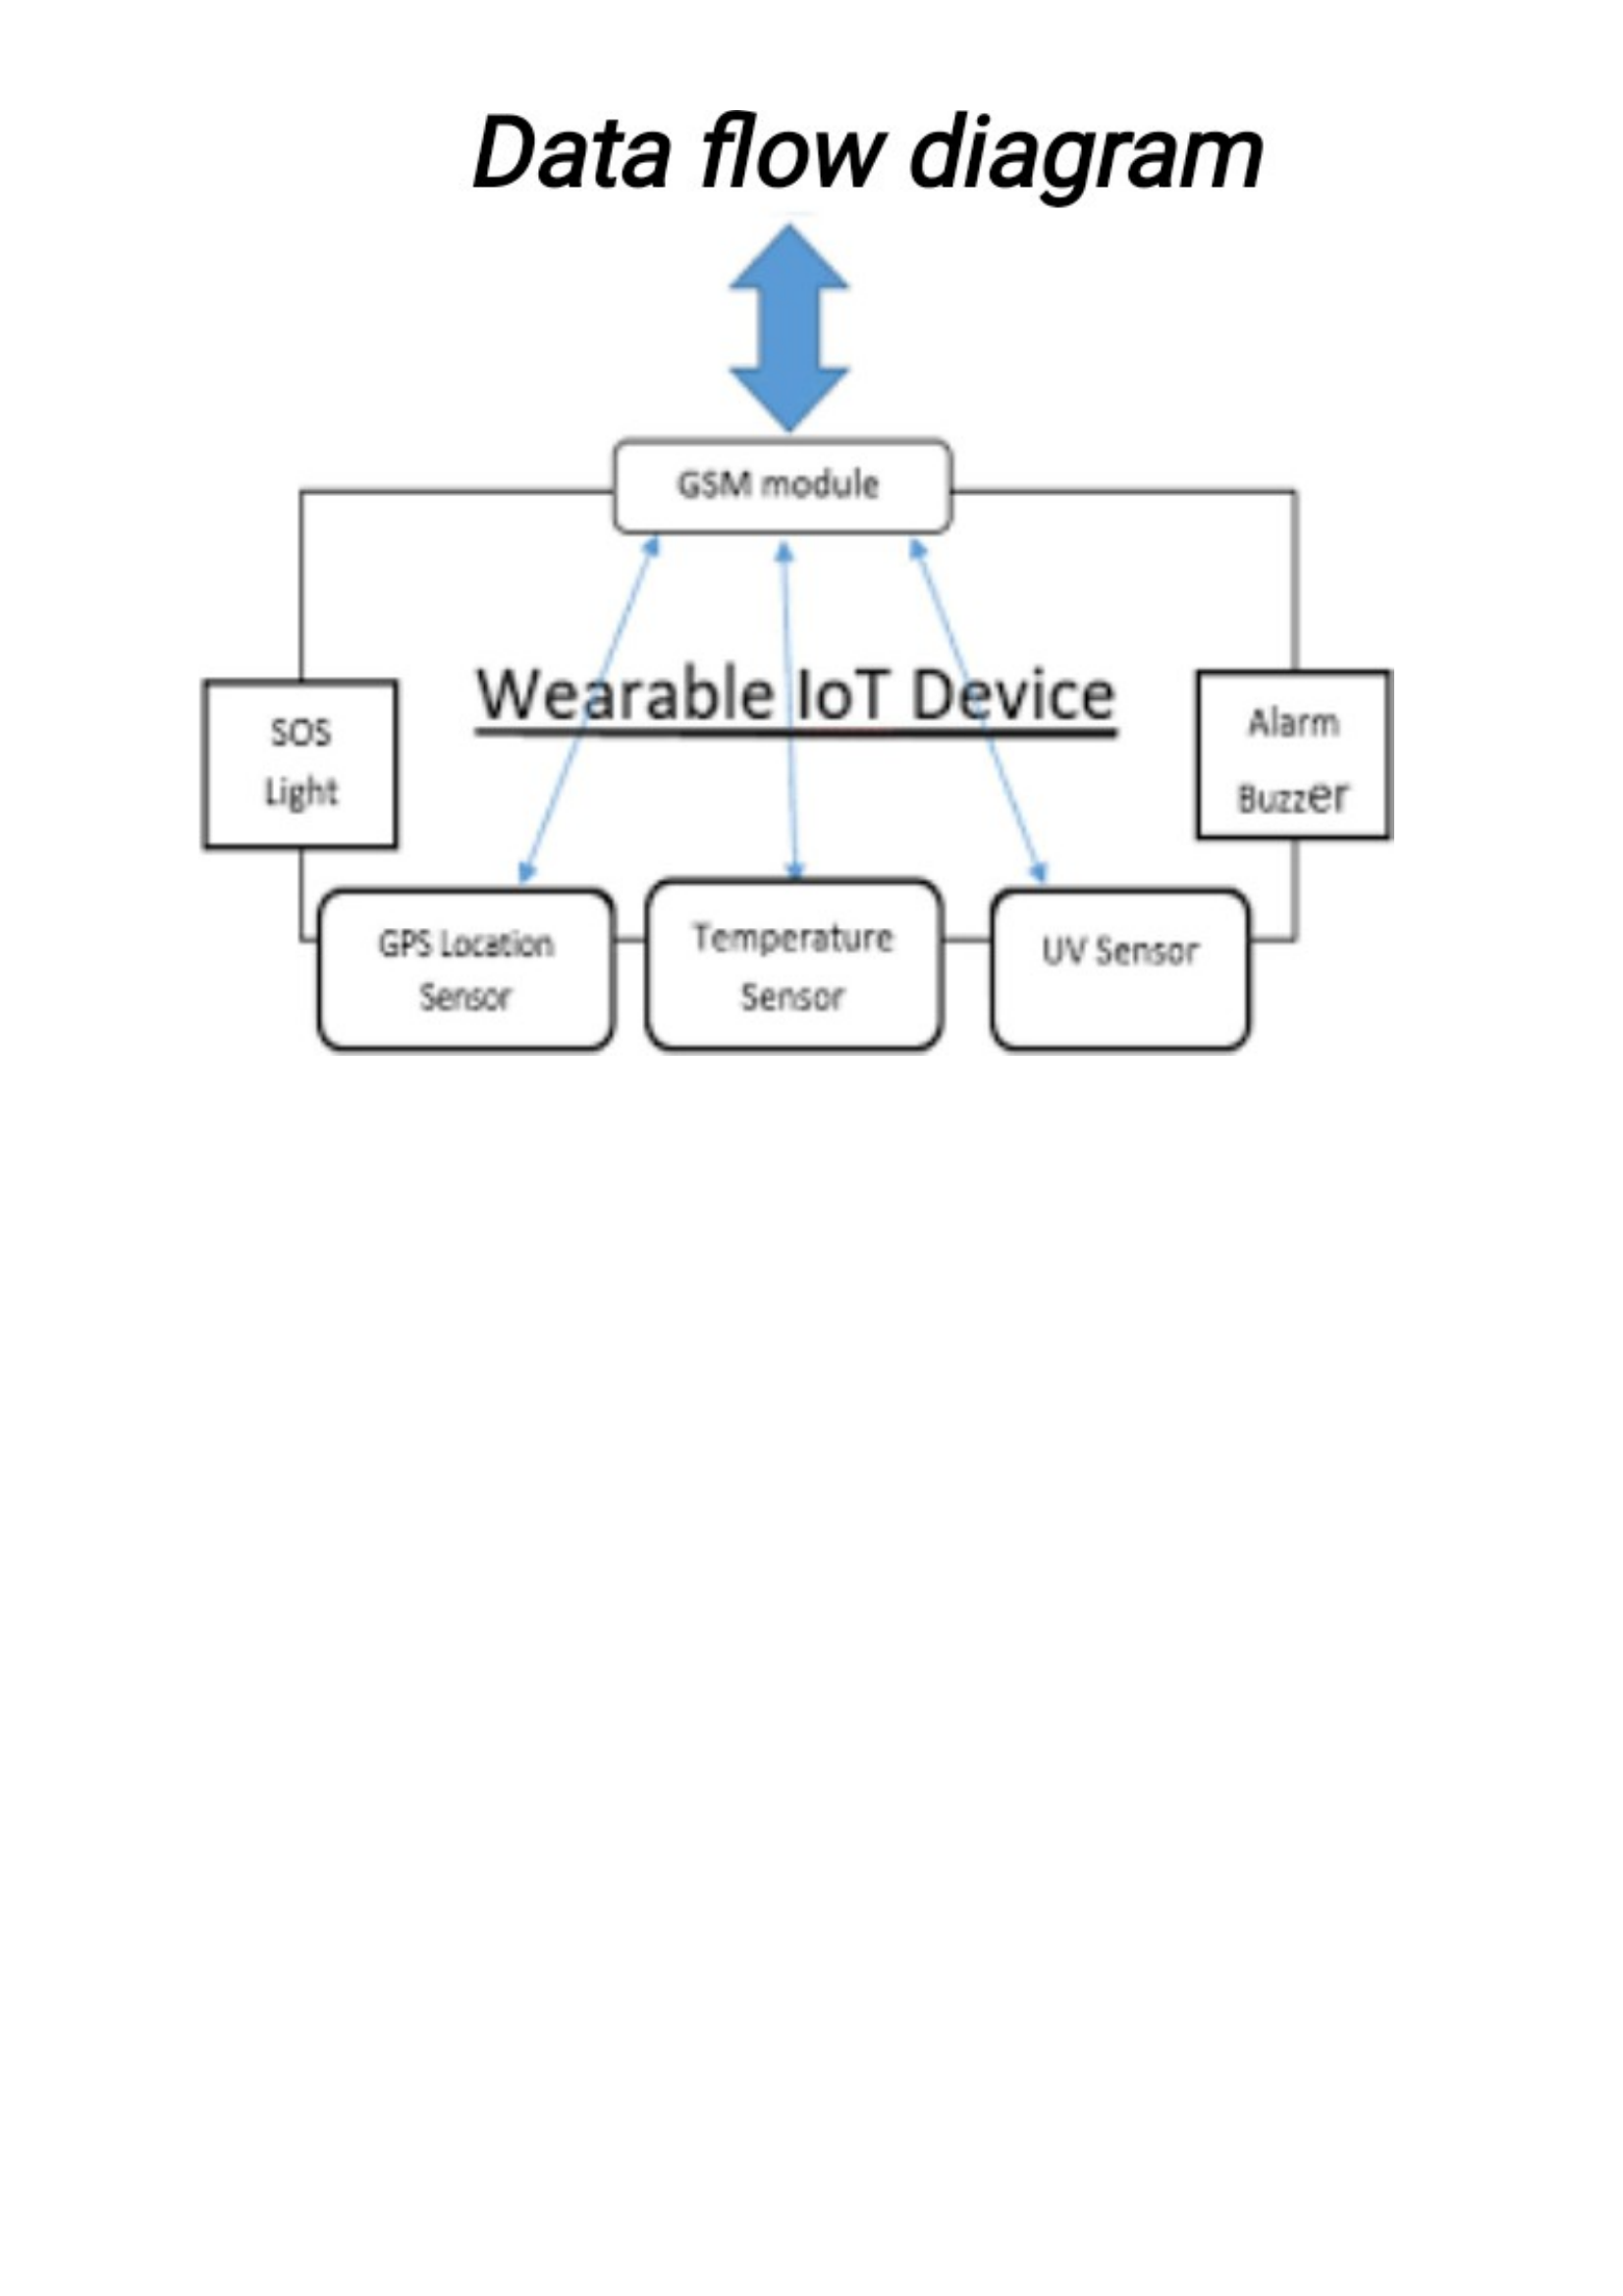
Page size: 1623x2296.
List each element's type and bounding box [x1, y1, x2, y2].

picture [198, 110, 1394, 1056]
